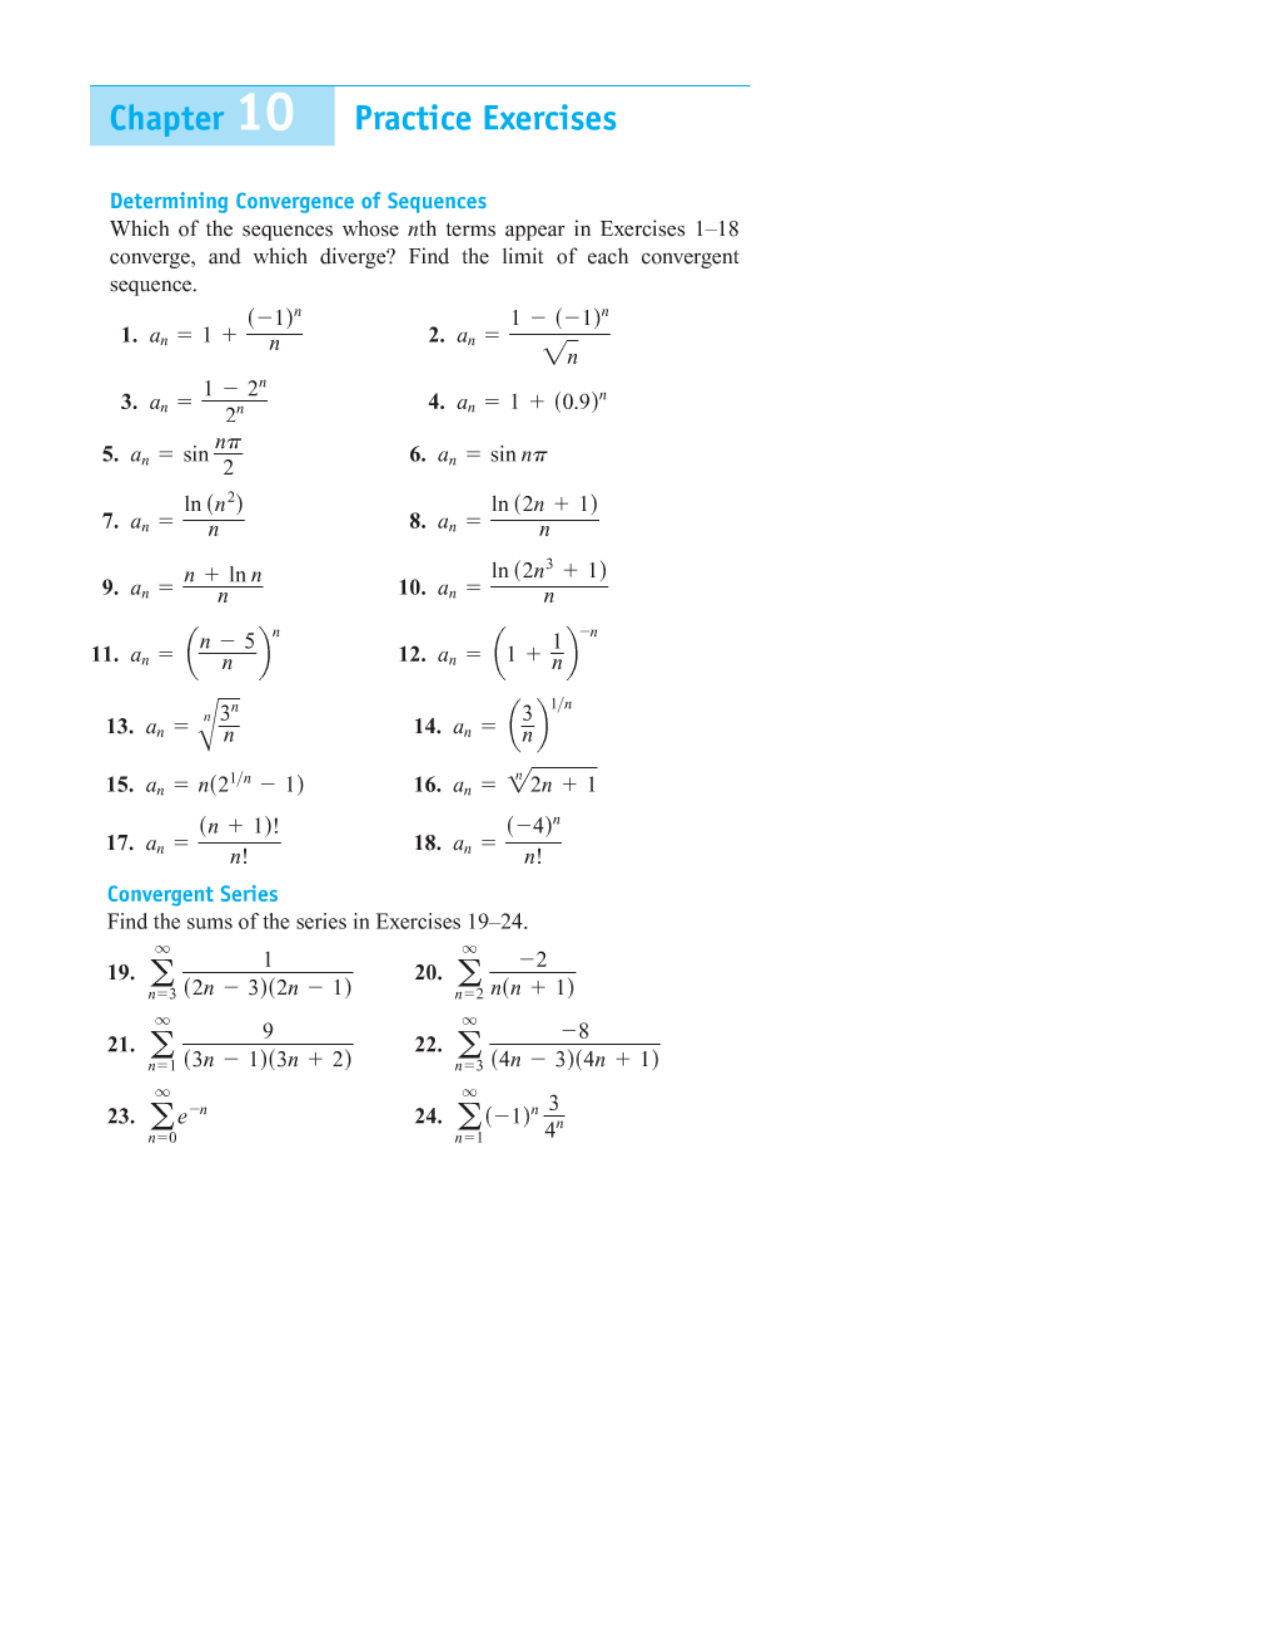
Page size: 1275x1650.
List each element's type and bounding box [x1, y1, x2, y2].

picture [90, 75, 750, 1162]
